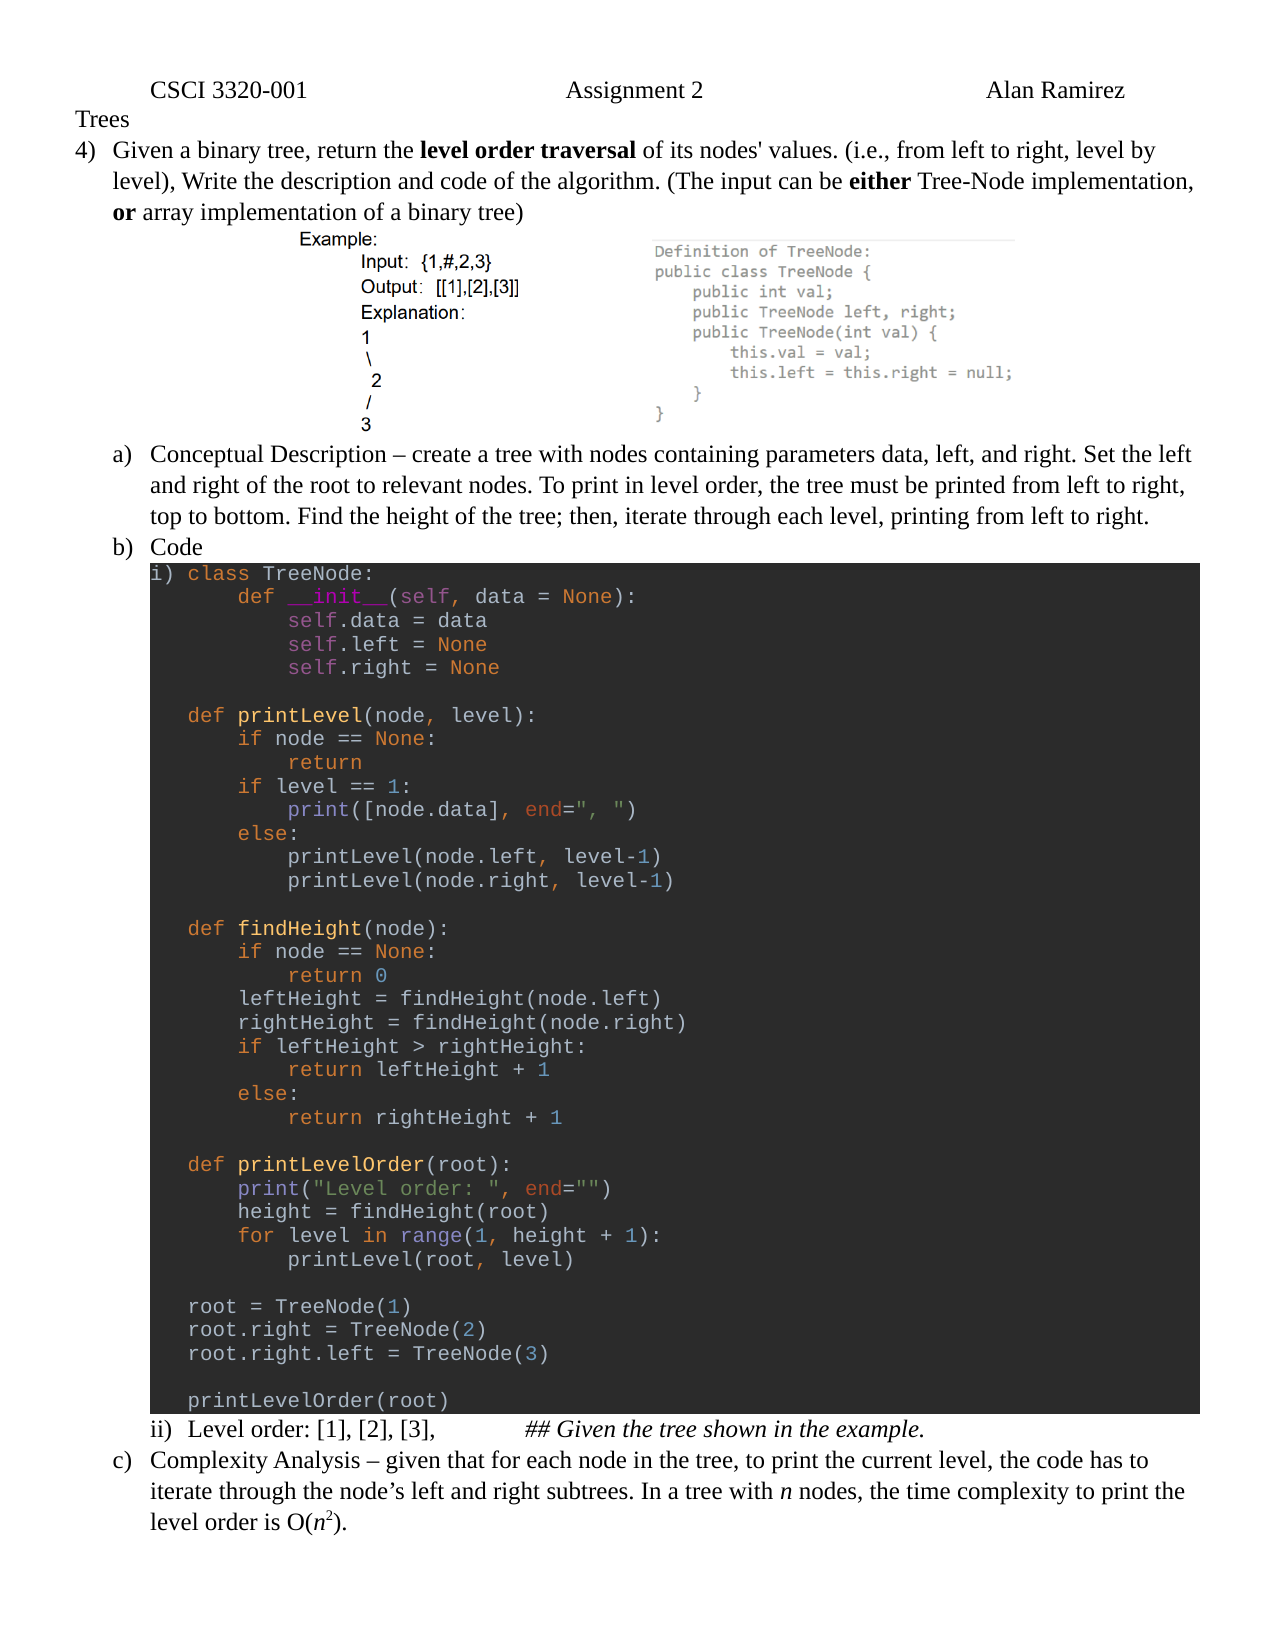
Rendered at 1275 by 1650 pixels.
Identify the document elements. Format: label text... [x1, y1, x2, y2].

list Code [112, 532, 1200, 561]
list Complexity Analysis – given that for each node in the tree, to print the current level, the code has to iterate through the node’s left and right subtrees. In a tree with n nodes, the time complexity to print the level order is O(n2). [112, 1445, 1200, 1536]
list Given a binary tree, return the level order traversal of its nodes' values. (i.e., from left to right, level by level), Write the description and code of the algorithm. (The input can be either Tree-Node implementation, or array implementation of a binary tree) [75, 135, 1200, 226]
list Conceptual Description – create a tree with nodes containing parameters data, left, and right. Set the left and right of the root to relevant nodes. To print in level order, the tree must be printed from left to right, top to bottom. Find the height of the tree; then, iterate through each level, printing from left to right. [112, 439, 1200, 529]
text Trees [75, 104, 1200, 132]
list class TreeNode: def __init__(self, data = None): self.data = data self.left = None self.right = None def printLevel(node, level): if node == None: return if level == 1: print([node.data], end=", ") else: printLevel(node.left, level-1) printLevel(node.right, level-1) def findHeight(node): if node == None: return 0 leftHeight = findHeight(node.left) rightHeight = findHeight(node.right) if leftHeight > rightHeight: return leftHeight + 1 else: return rightHeight + 1 def printLevelOrder(root): print("Level order: ", end="") height = findHeight(root) for level in range(1, height + 1): printLevel(root, level) root = TreeNode(1) root.right = TreeNode(2) root.right.left = TreeNode(3) printLevelOrder(root) [150, 563, 1200, 1414]
list Level order: [1], [2], [3], ## Given the tree shown in the example. [150, 1414, 1200, 1443]
picture [297, 227, 1015, 437]
